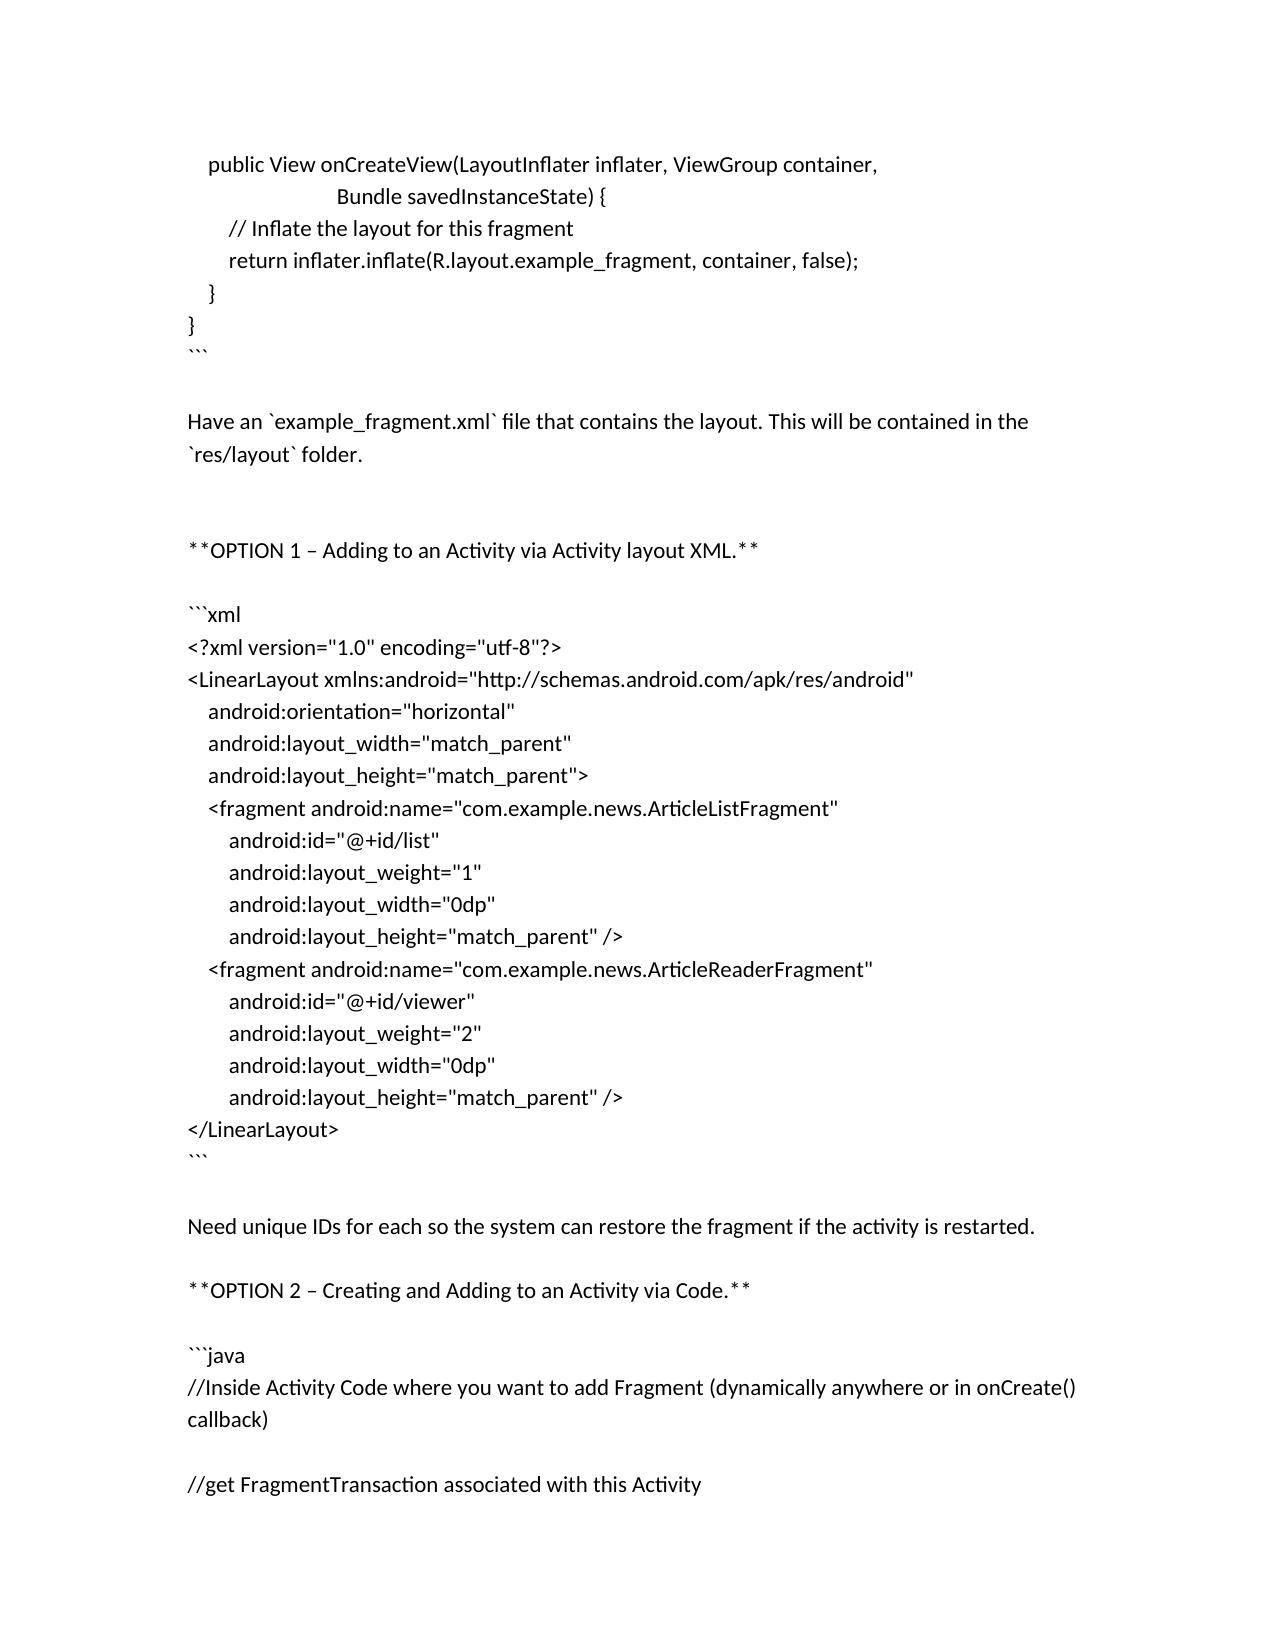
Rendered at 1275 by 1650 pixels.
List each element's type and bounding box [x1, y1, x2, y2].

text [187, 150, 1087, 1498]
